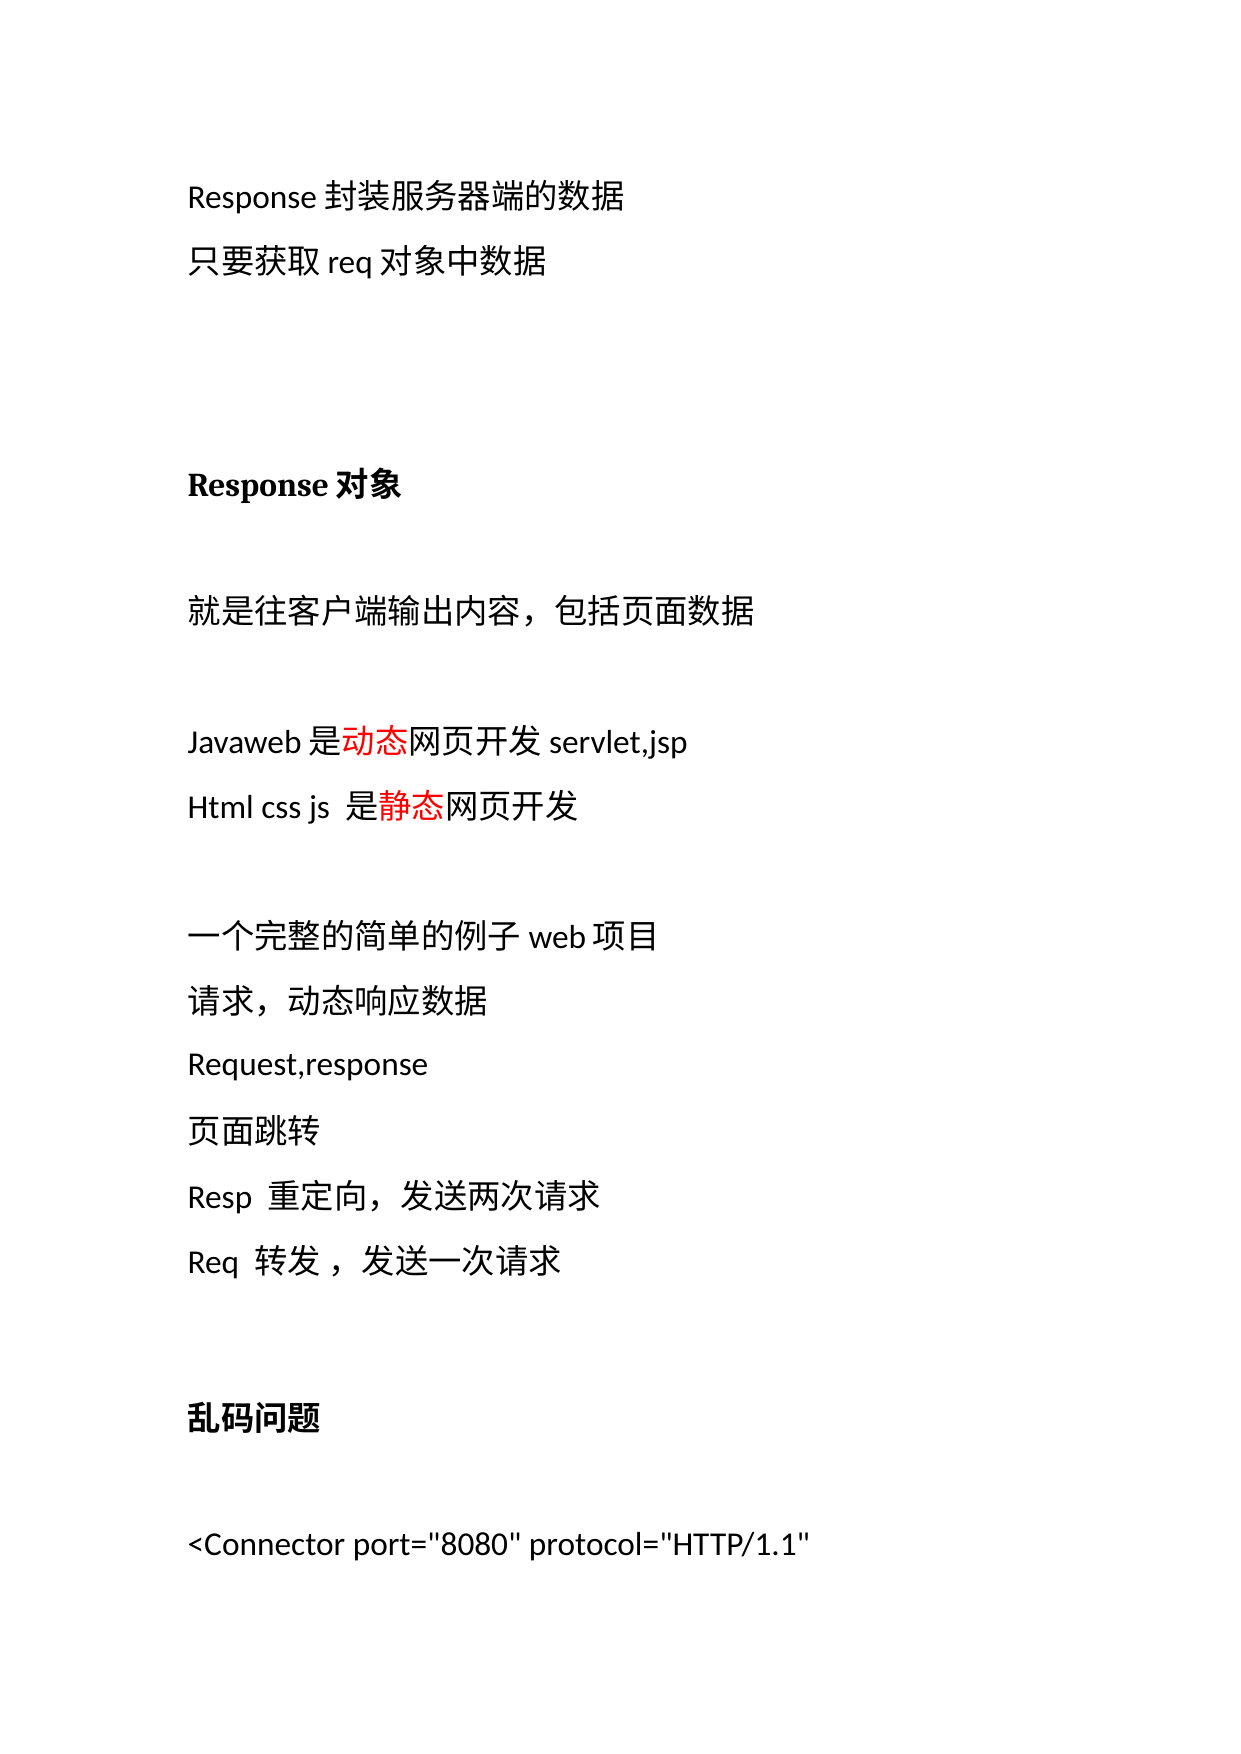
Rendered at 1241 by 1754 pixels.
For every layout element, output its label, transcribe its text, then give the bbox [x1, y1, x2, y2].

text Request,response [187, 1031, 1053, 1096]
subtitle Response对象 [187, 449, 1053, 514]
text Response 封装服务器端的数据 [187, 162, 1053, 227]
text 页面跳转 [187, 1096, 1053, 1161]
text 就是往客户端输出内容，包括页面数据 [187, 576, 1053, 641]
text 只要获取req对象中数据 [187, 227, 1053, 292]
text 一个完整的简单的例子 web项目 [187, 901, 1053, 966]
text Html css js 是静态网页开发 [187, 771, 1053, 836]
text <Connector port="8080" protocol="HTTP/1.1" [187, 1511, 1053, 1576]
subtitle 乱码问题 [187, 1383, 1053, 1448]
text Javaweb是动态网页开发 servlet,jsp [187, 706, 1053, 771]
text 请求，动态响应数据 [187, 966, 1053, 1031]
text Resp 重定向，发送两次请求 [187, 1161, 1053, 1226]
text Req 转发 ，发送一次请求 [187, 1226, 1053, 1291]
